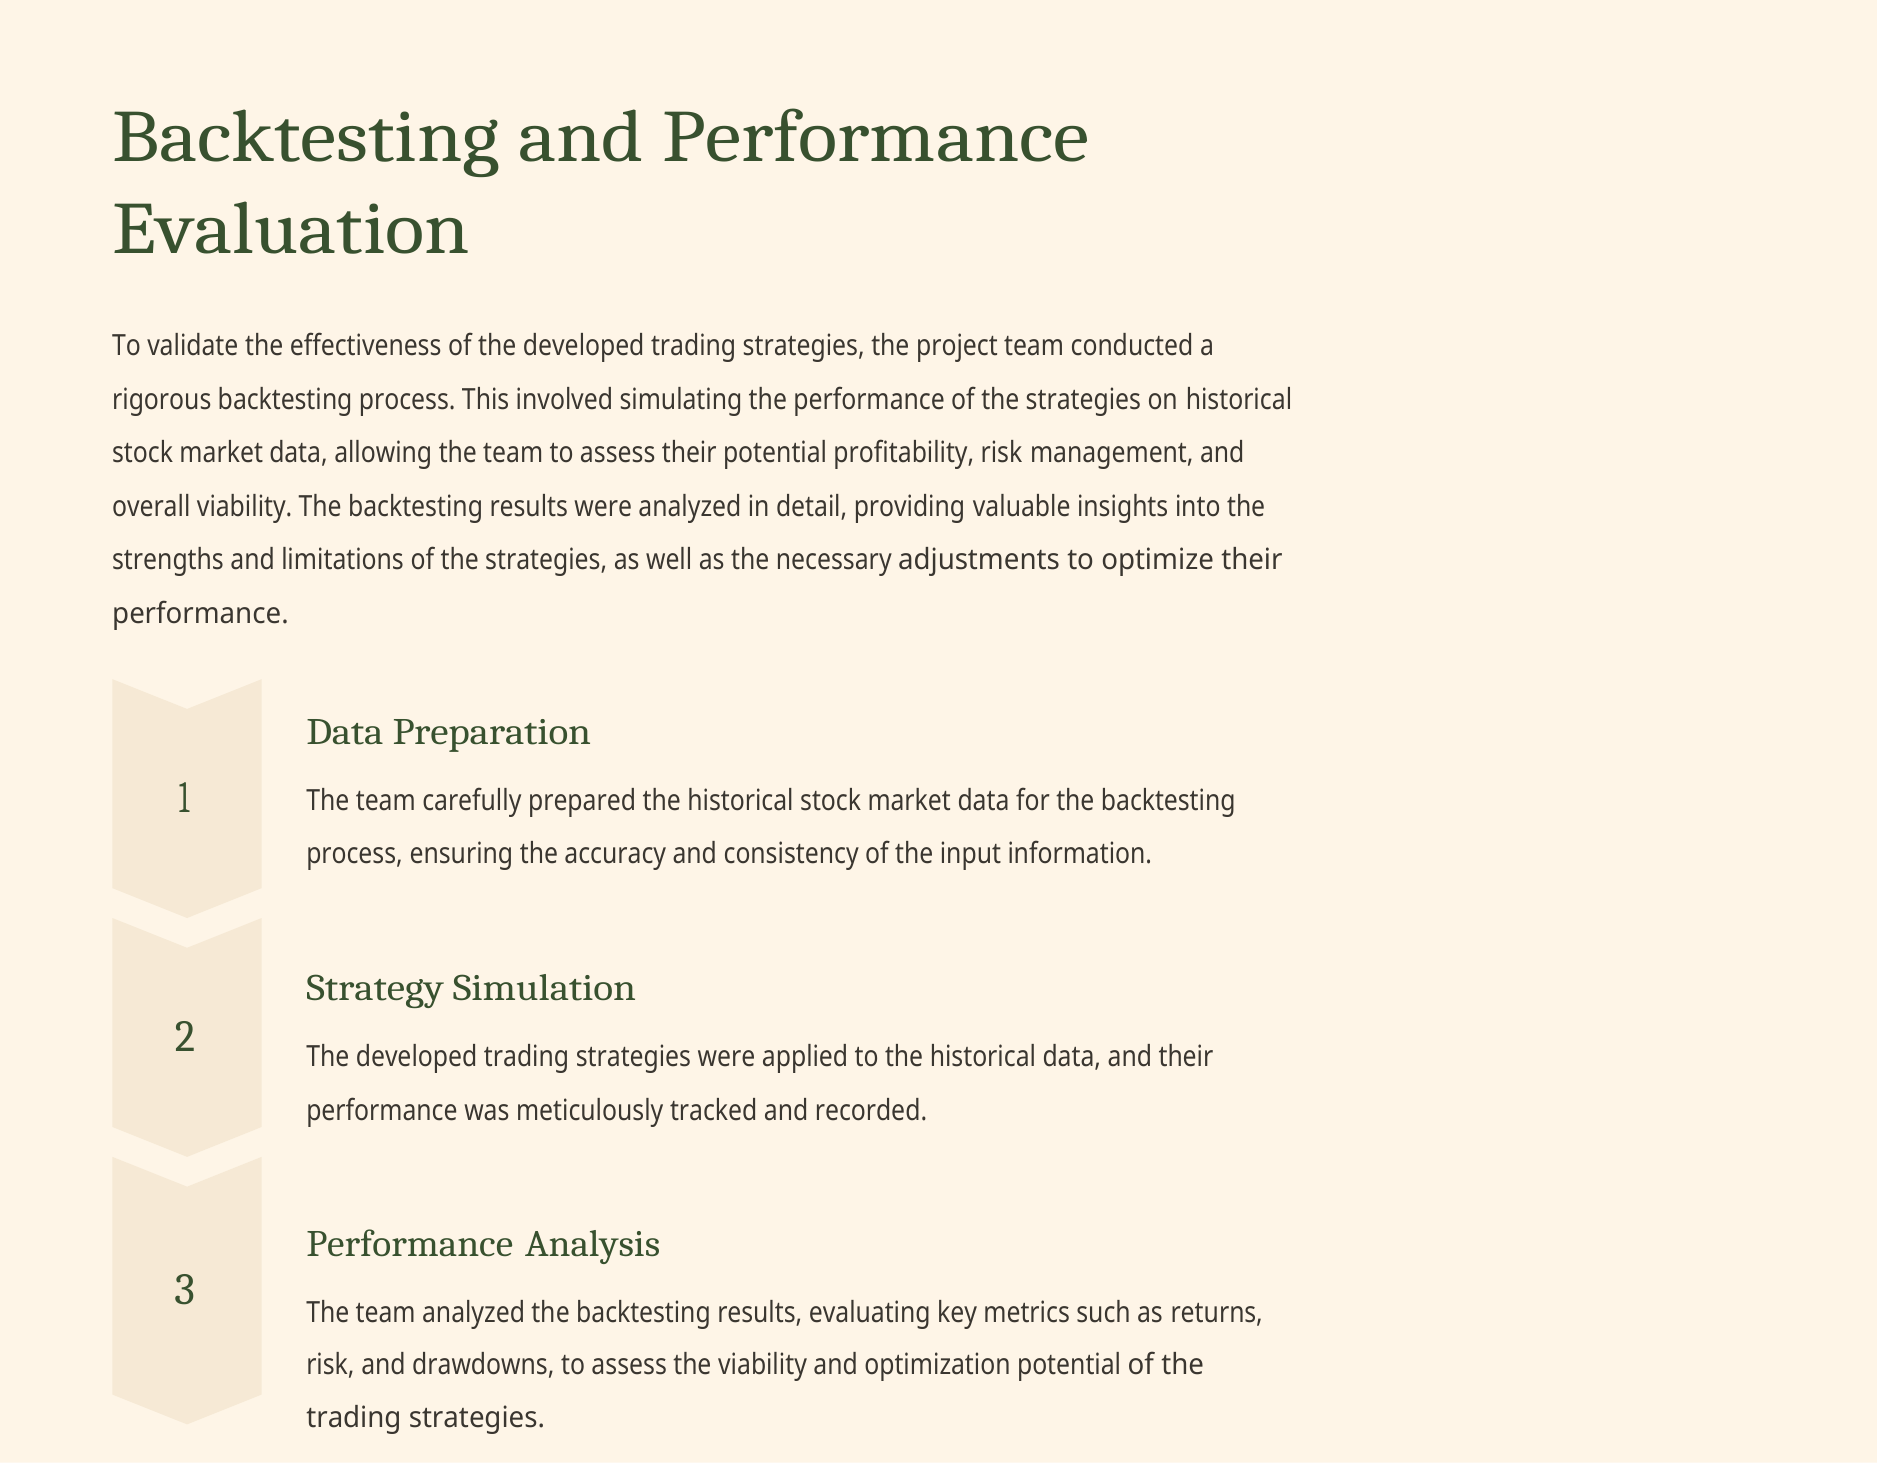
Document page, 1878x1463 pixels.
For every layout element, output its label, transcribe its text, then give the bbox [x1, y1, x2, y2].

subtitle Data Preparation [306, 711, 1606, 754]
subtitle Performance Analysis [306, 1223, 1606, 1266]
text The team analyzed the backtesting results, evaluating key metrics such as returns, risk, and drawdowns, to assess the viability and optimization potential of the trading strategies. [306, 1291, 1299, 1436]
text To validate the effectiveness of the developed trading strategies, the project team conducted a rigorous backtesting process. This involved simulating the performance of the strategies on historical stock market data, allowing the team to assess their potential profitability, risk management, and overall viability. The backtesting results were analyzed in detail, providing valuable insights into the strengths and limitations of the strategies, as well as the necessary adjustments to optimize their performance. [112, 324, 1299, 632]
subtitle Backtesting and Performance Evaluation [112, 95, 1299, 272]
text The team carefully prepared the historical stock market data for the backtesting process, ensuring the accuracy and consistency of the input information. [306, 779, 1299, 872]
text The developed trading strategies were applied to the historical data, and their performance was meticulously tracked and recorded. [306, 1035, 1299, 1128]
subtitle Strategy Simulation [306, 967, 1606, 1010]
